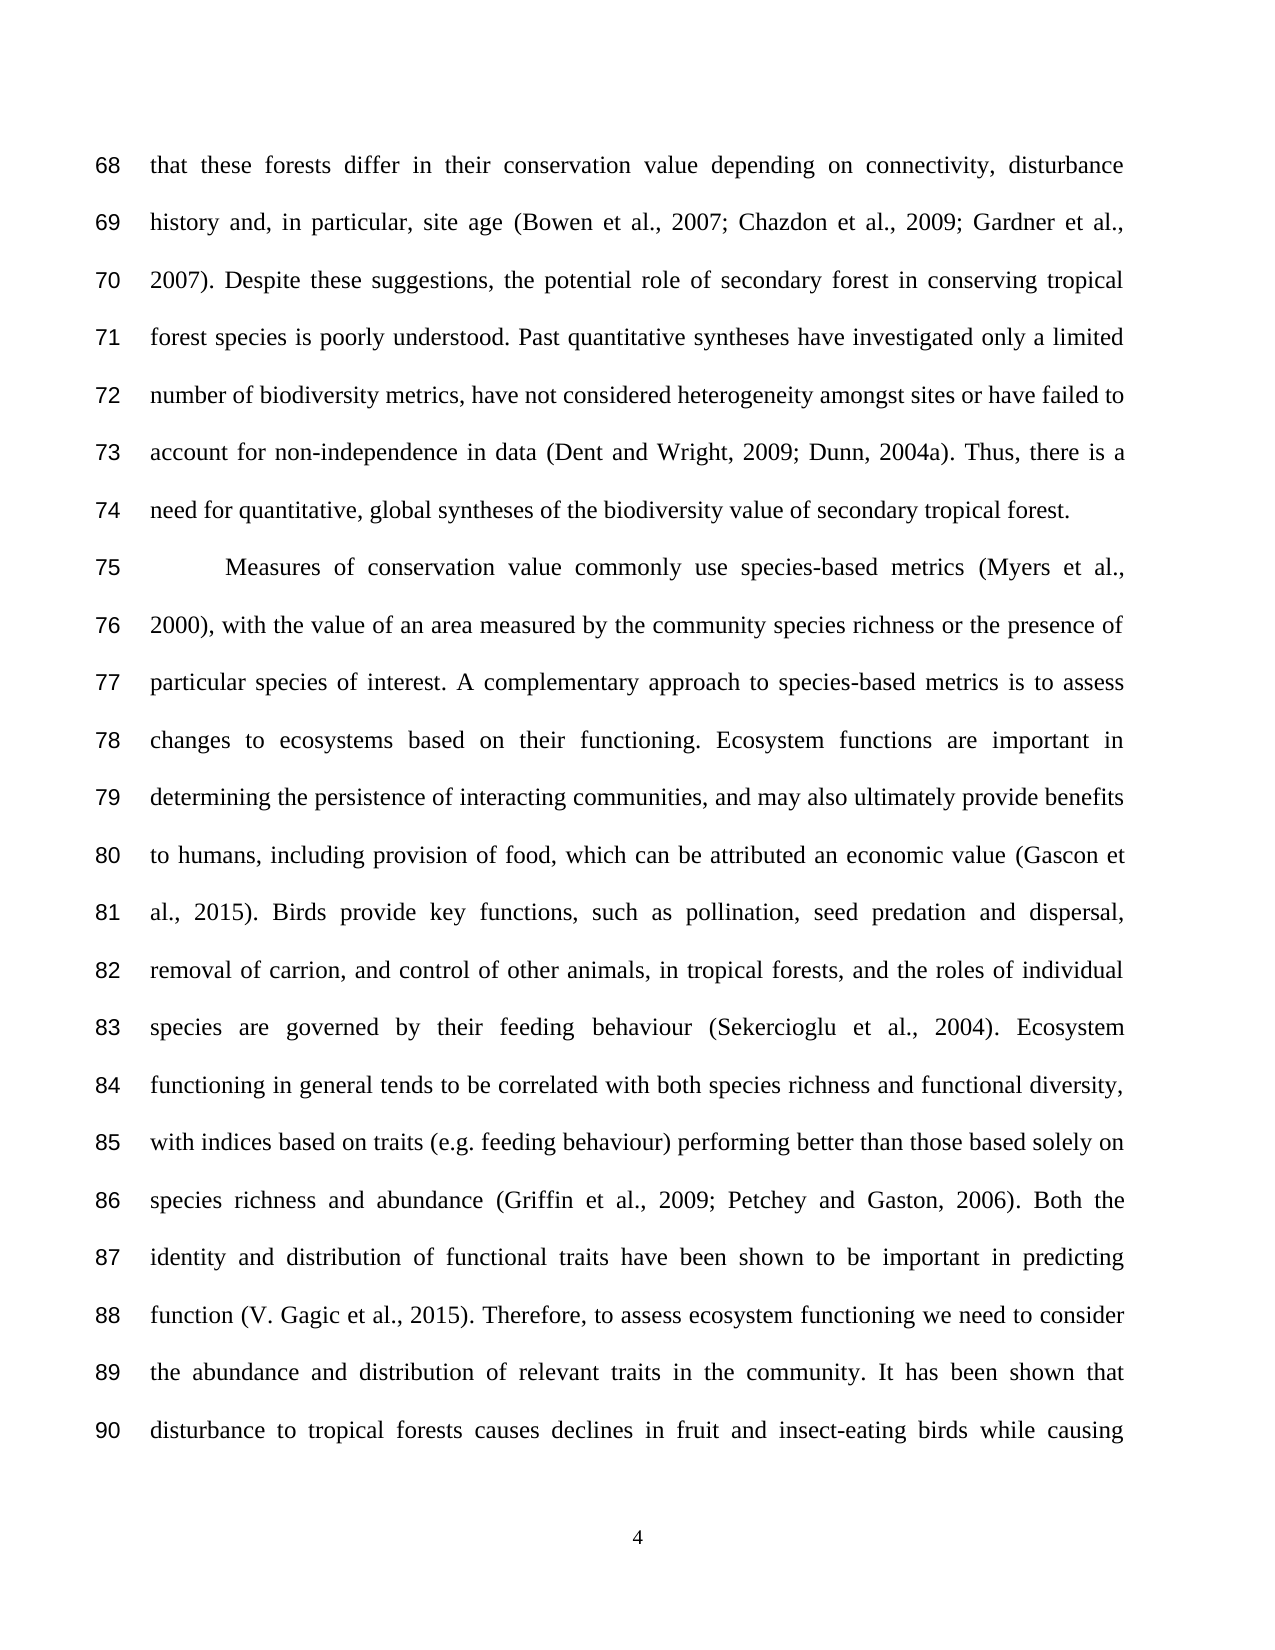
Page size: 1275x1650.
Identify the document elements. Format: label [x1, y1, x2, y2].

text [150, 150, 1125, 524]
text [150, 552, 1125, 1444]
